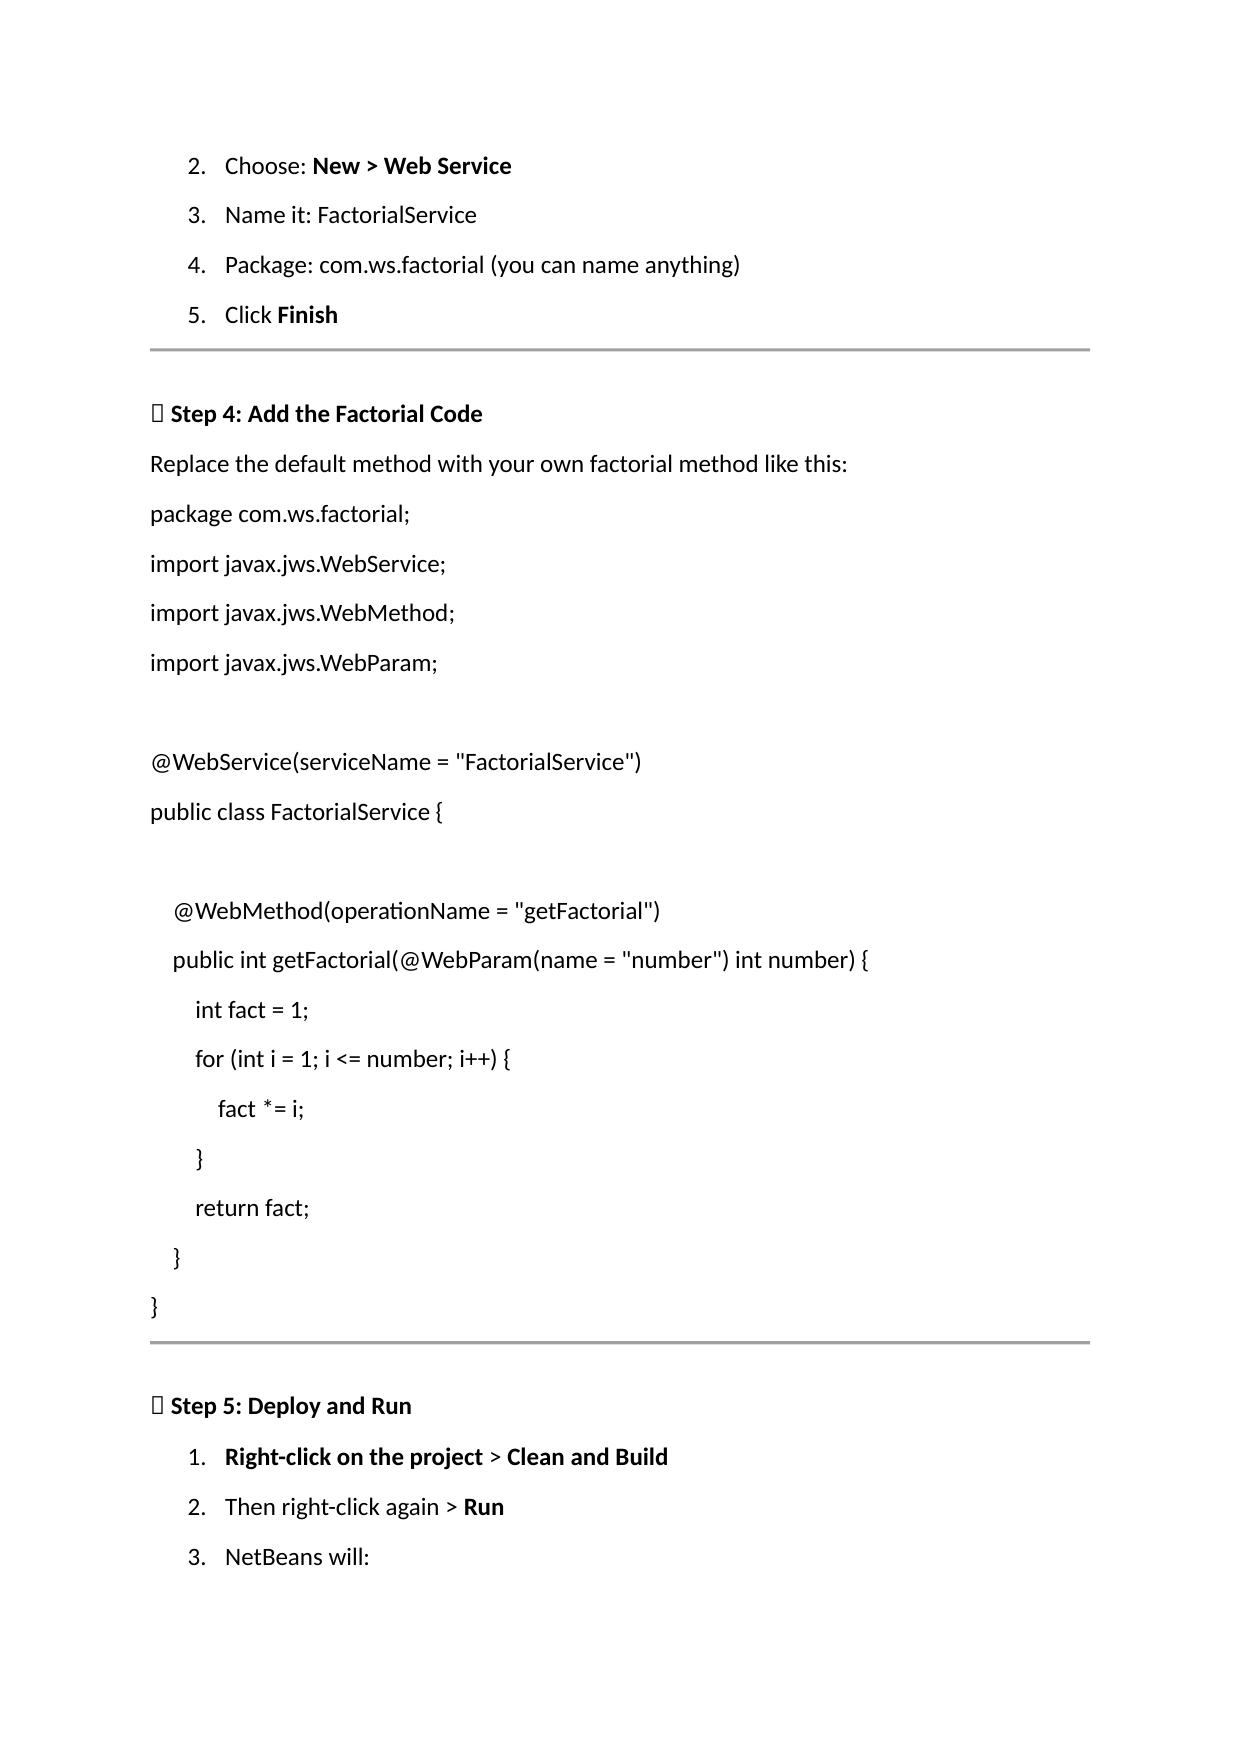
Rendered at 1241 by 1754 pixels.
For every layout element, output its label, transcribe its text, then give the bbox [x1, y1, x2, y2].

text } [150, 1242, 1090, 1272]
list Right-click on the project > Clean and Build [187, 1441, 1090, 1472]
text package com.ws.factorial; [150, 498, 1090, 529]
text 🔹 Step 5: Deploy and Run [150, 1388, 1090, 1422]
text for (int i = 1; i <= number; i++) { [150, 1044, 1090, 1074]
list Choose: New > Web Service [187, 150, 1090, 181]
text @WebService(serviceName = "FactorialService") [150, 746, 1090, 777]
text import javax.jws.WebMethod; [150, 597, 1090, 628]
text } [150, 1143, 1090, 1173]
text 🔹 Step 4: Add the Factorial Code [150, 395, 1090, 429]
text public int getFactorial(@WebParam(name = "number") int number) { [150, 944, 1090, 975]
text import javax.jws.WebService; [150, 548, 1090, 578]
text import javax.jws.WebParam; [150, 647, 1090, 677]
text @WebMethod(operationName = "getFactorial") [150, 895, 1090, 925]
list Package: com.ws.factorial (you can name anything) [187, 249, 1090, 280]
list Name it: FactorialService [187, 199, 1090, 230]
text Replace the default method with your own factorial method like this: [150, 449, 1090, 479]
text int fact = 1; [150, 994, 1090, 1024]
list NetBeans will: [187, 1541, 1090, 1571]
text public class FactorialService { [150, 796, 1090, 826]
list Click Finish [187, 299, 1090, 329]
text return fact; [150, 1192, 1090, 1223]
text } [150, 1292, 1090, 1322]
list Then right-click again > Run [187, 1491, 1090, 1522]
text fact *= i; [150, 1093, 1090, 1124]
